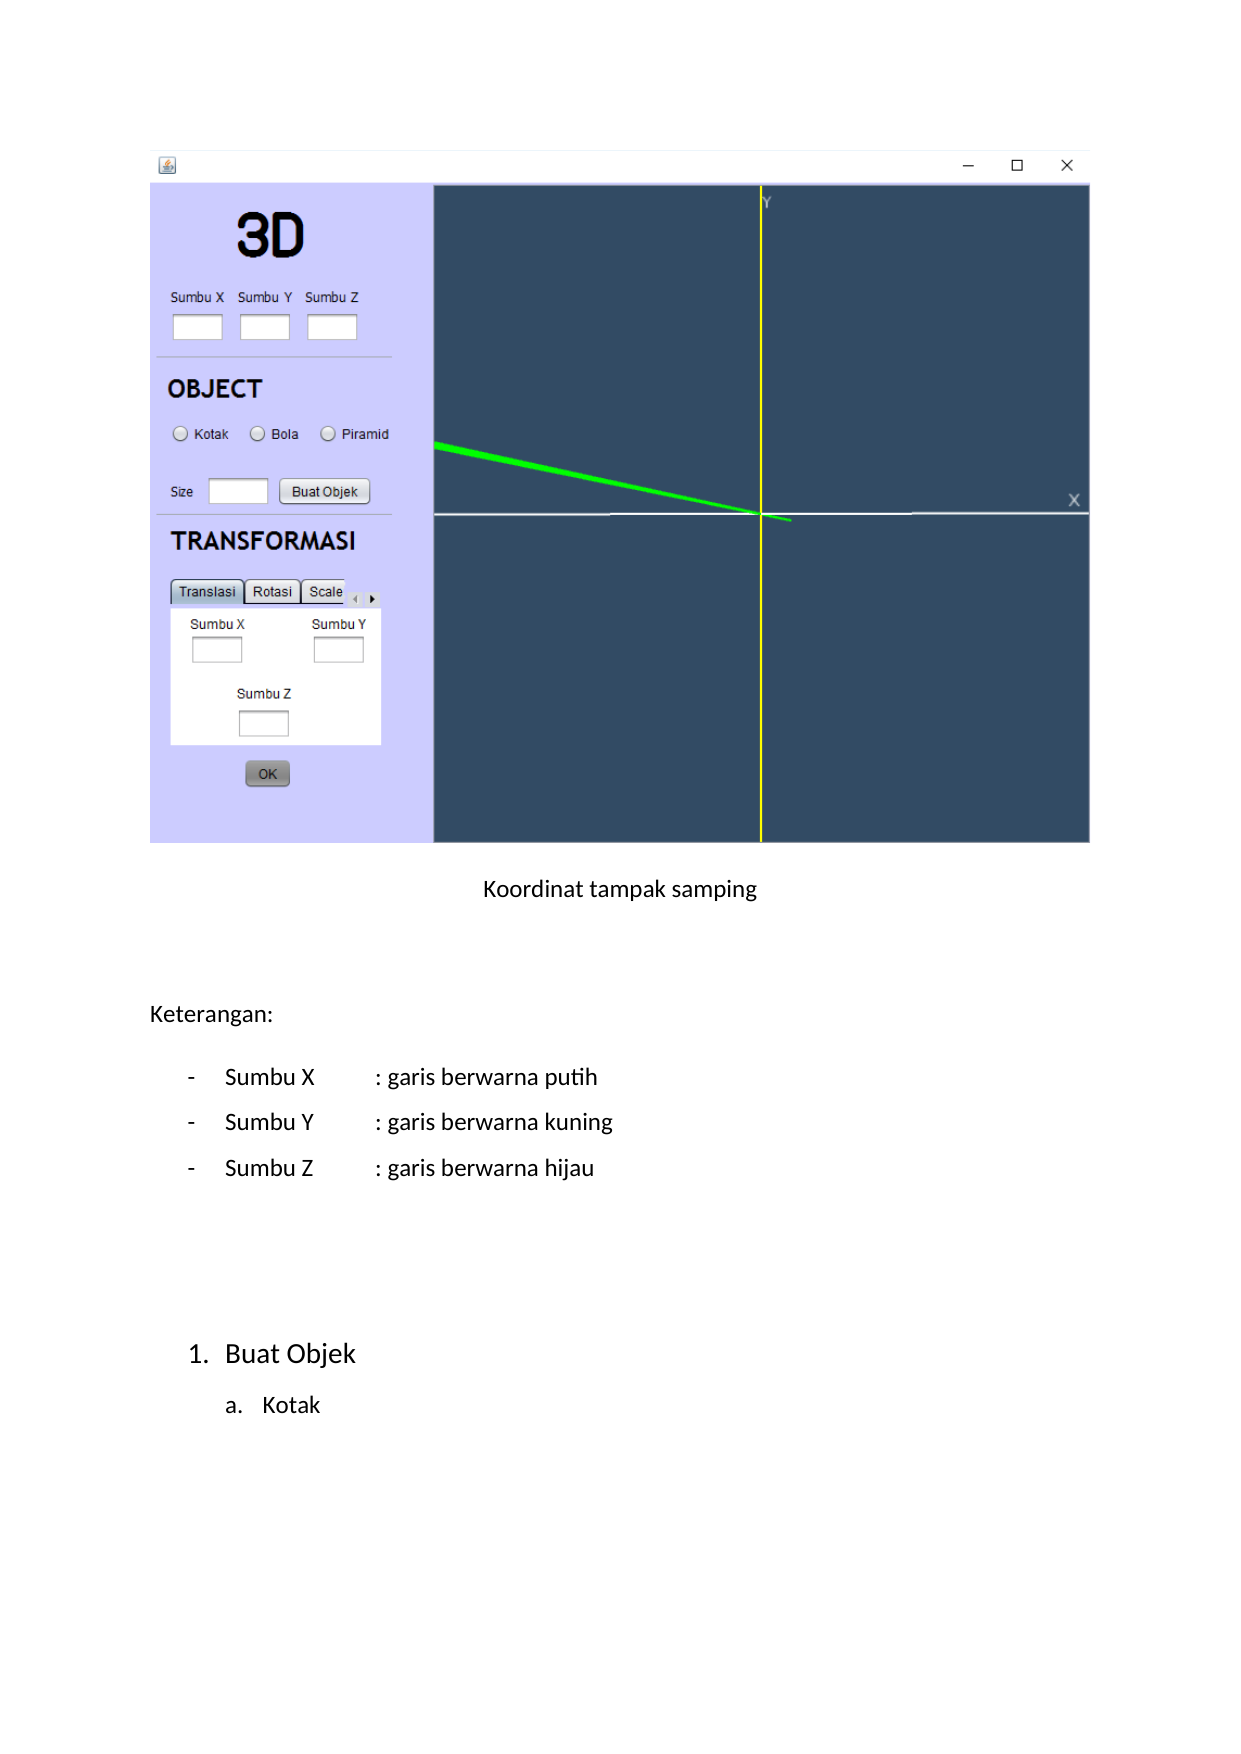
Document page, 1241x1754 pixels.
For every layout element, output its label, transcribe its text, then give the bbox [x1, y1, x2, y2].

list Sumbu Y : garis berwarna kuning [187, 1106, 1090, 1137]
text Keterangan: [150, 998, 1090, 1029]
list Kotak [225, 1389, 1090, 1419]
list Sumbu X : garis berwarna putih [187, 1061, 1090, 1091]
text Koordinat tampak samping [150, 873, 1090, 904]
list Buat Objek [187, 1336, 1090, 1371]
picture [150, 150, 1091, 843]
list Sumbu Z : garis berwarna hijau [187, 1152, 1090, 1183]
